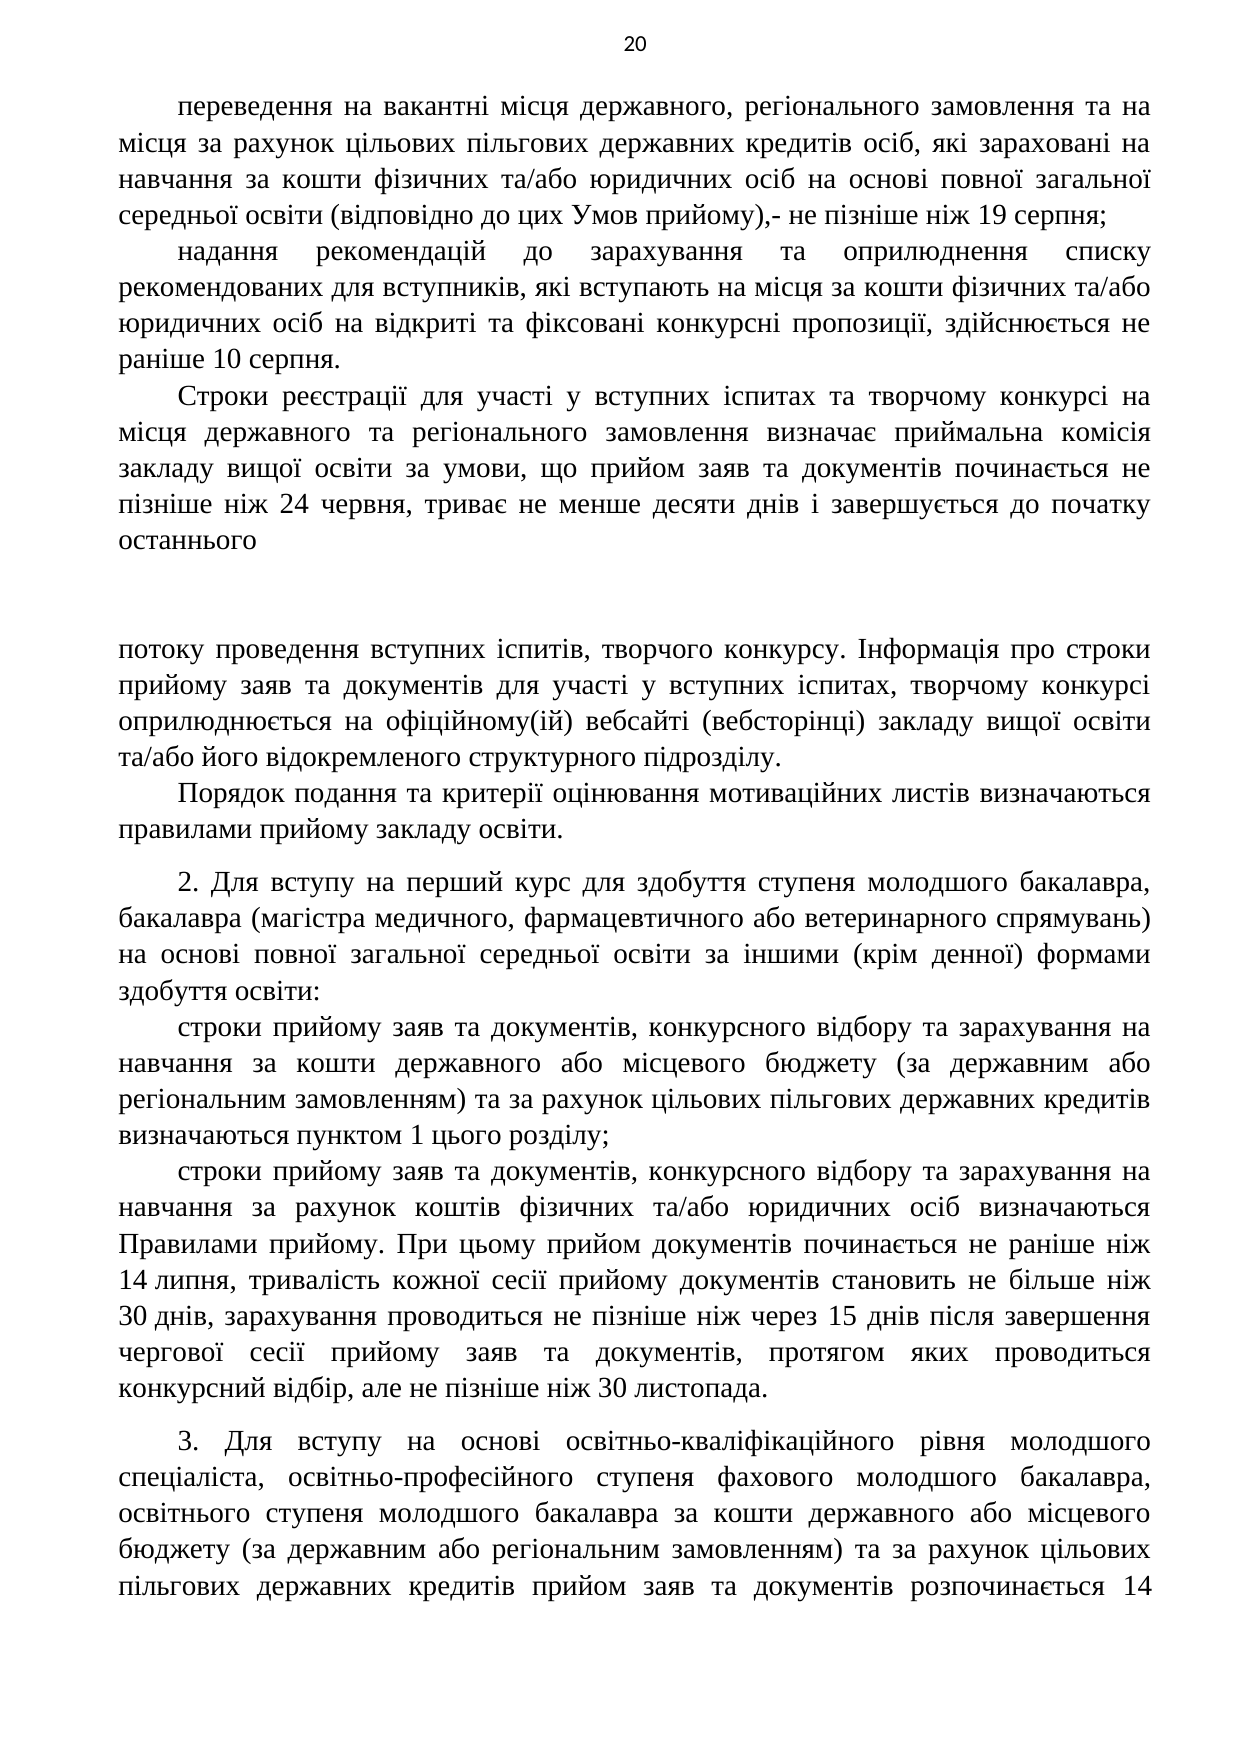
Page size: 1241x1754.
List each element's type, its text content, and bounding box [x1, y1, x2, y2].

text строки прийому заяв та документів, конкурсного відбору та зарахування на навчання за кошти державного або місцевого бюджету (за державним або регіональним замовленням) та за рахунок цільових пільгових державних кредитів визначаються пунктом 1 цього розділу; [118, 1009, 1152, 1151]
text Порядок подання та критерії оцінювання мотиваційних листів визначаються правилами прийому закладу освіти. [118, 775, 1152, 845]
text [118, 1423, 1152, 1601]
text 2. Для вступу на перший курс для здобуття ступеня молодшого бакалавра, бакалавра (магістра медичного, фармацевтичного або ветеринарного спрямувань) на основі повної загальної середньої освіти за іншими (крім денної) формами здобуття освіти: [118, 864, 1152, 1006]
text надання рекомендацій до зарахування та оприлюднення списку рекомендованих для вступників, які вступають на місця за кошти фізичних та/або юридичних осіб на відкриті та фіксовані конкурсні пропозиції, здійснюється не раніше 10 серпня. [118, 233, 1152, 375]
text переведення на вакантні місця державного, регіонального замовлення та на місця за рахунок цільових пільгових державних кредитів осіб, які зараховані на навчання за кошти фізичних та/або юридичних осіб на основі повної загальної середньої освіти (відповідно до цих Умов прийому),- не пізніше ніж 19 серпня; [118, 88, 1152, 231]
text Строки реєстрації для участі у вступних іспитах та творчому конкурсі на місця державного та регіонального замовлення визначає приймальна комісія закладу вищої освіти за умови, що прийом заяв та документів починається не пізніше ніж 24 червня, триває не менше десяти днів і завершується до початку останнього потоку проведення вступних іспитів, творчого конкурсу. Інформація про строки прийому заяв та документів для участі у вступних іспитах, творчому конкурсі оприлюднюється на офіційному(ій) вебсайті (вебсторінці) закладу вищої освіти та/або його відокремленого структурного підрозділу. [118, 378, 1152, 773]
text строки прийому заяв та документів, конкурсного відбору та зарахування на навчання за рахунок коштів фізичних та/або юридичних осіб визначаються Правилами прийому. При цьому прийом документів починається не раніше ніж 14 липня, тривалість кожної сесії прийому документів становить не більше ніж 30 днів, зарахування проводиться не пізніше ніж через 15 днів після завершення чергової сесії прийому заяв та документів, протягом яких проводиться конкурсний відбір, але не пізніше ніж 30 листопада. [118, 1153, 1152, 1404]
